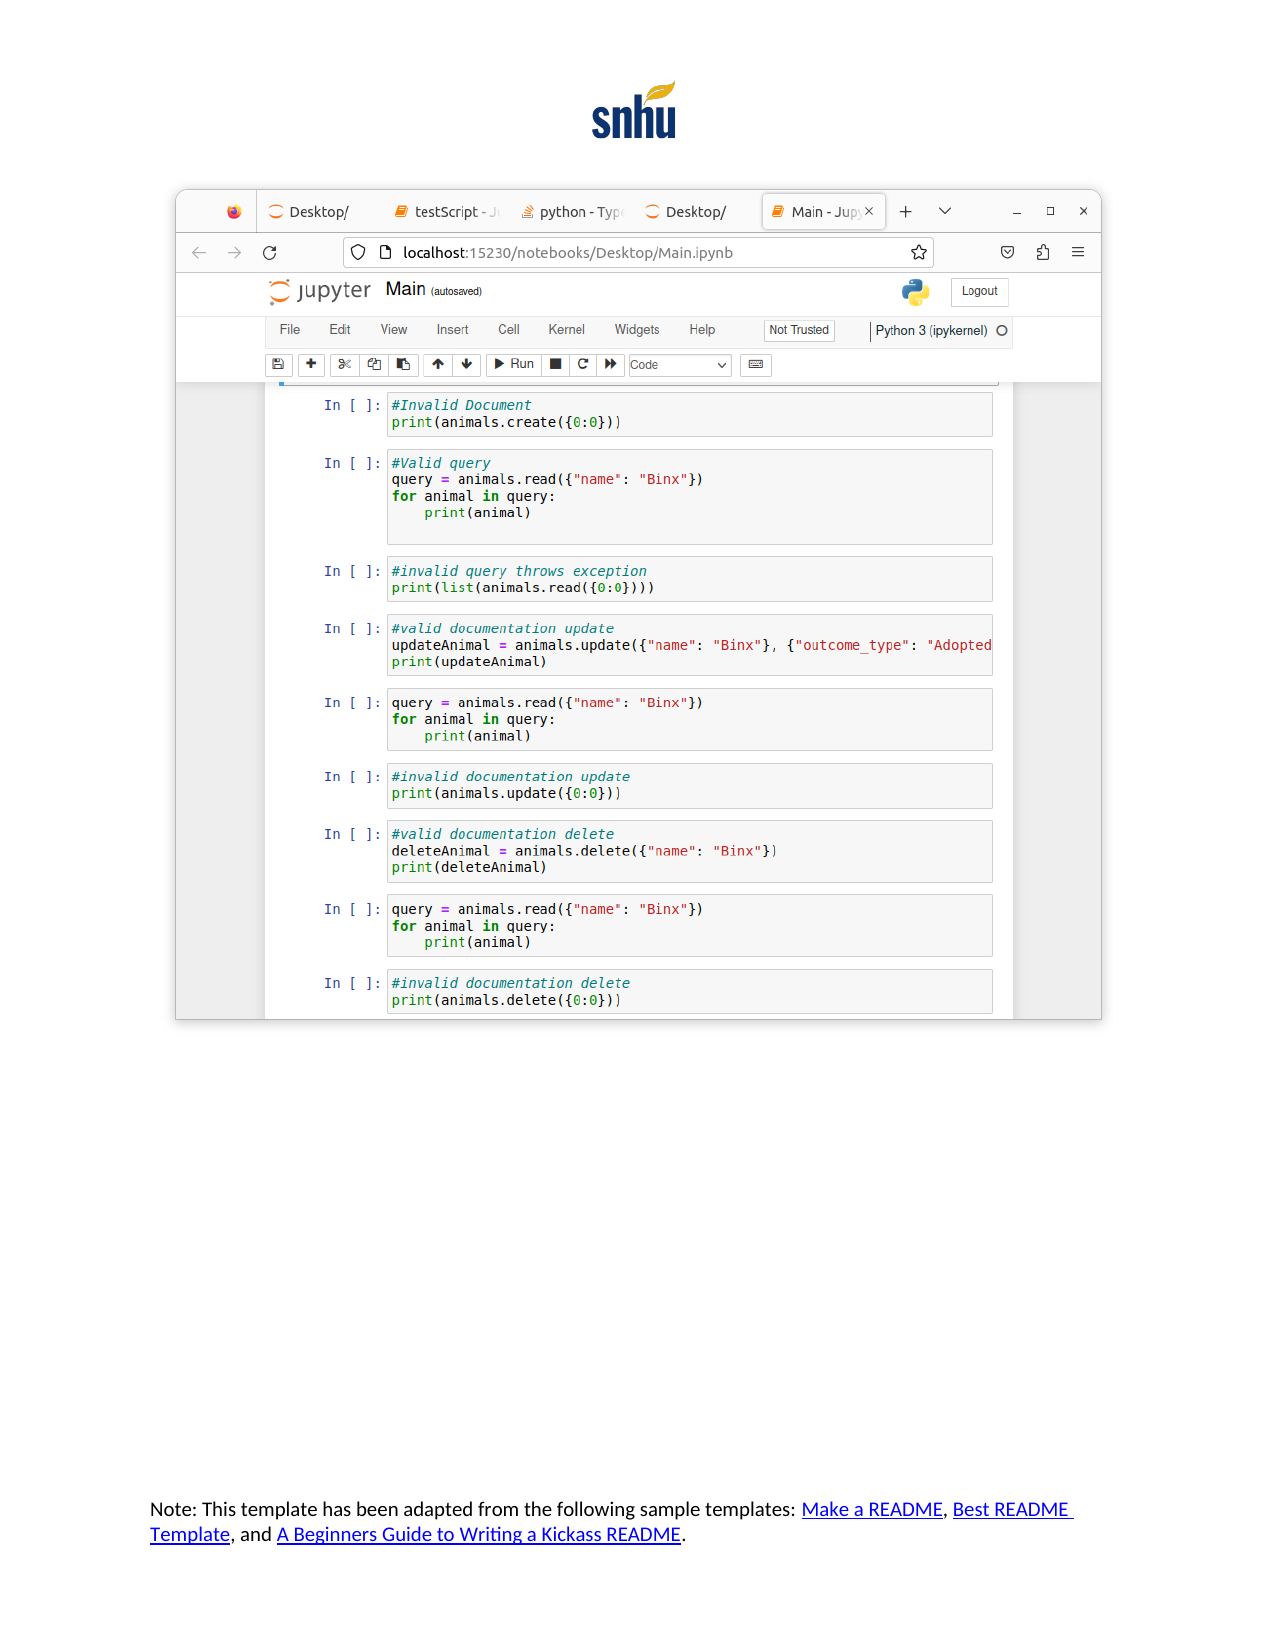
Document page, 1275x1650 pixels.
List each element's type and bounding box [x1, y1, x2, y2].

picture [573, 75, 702, 147]
picture [150, 167, 1125, 1047]
